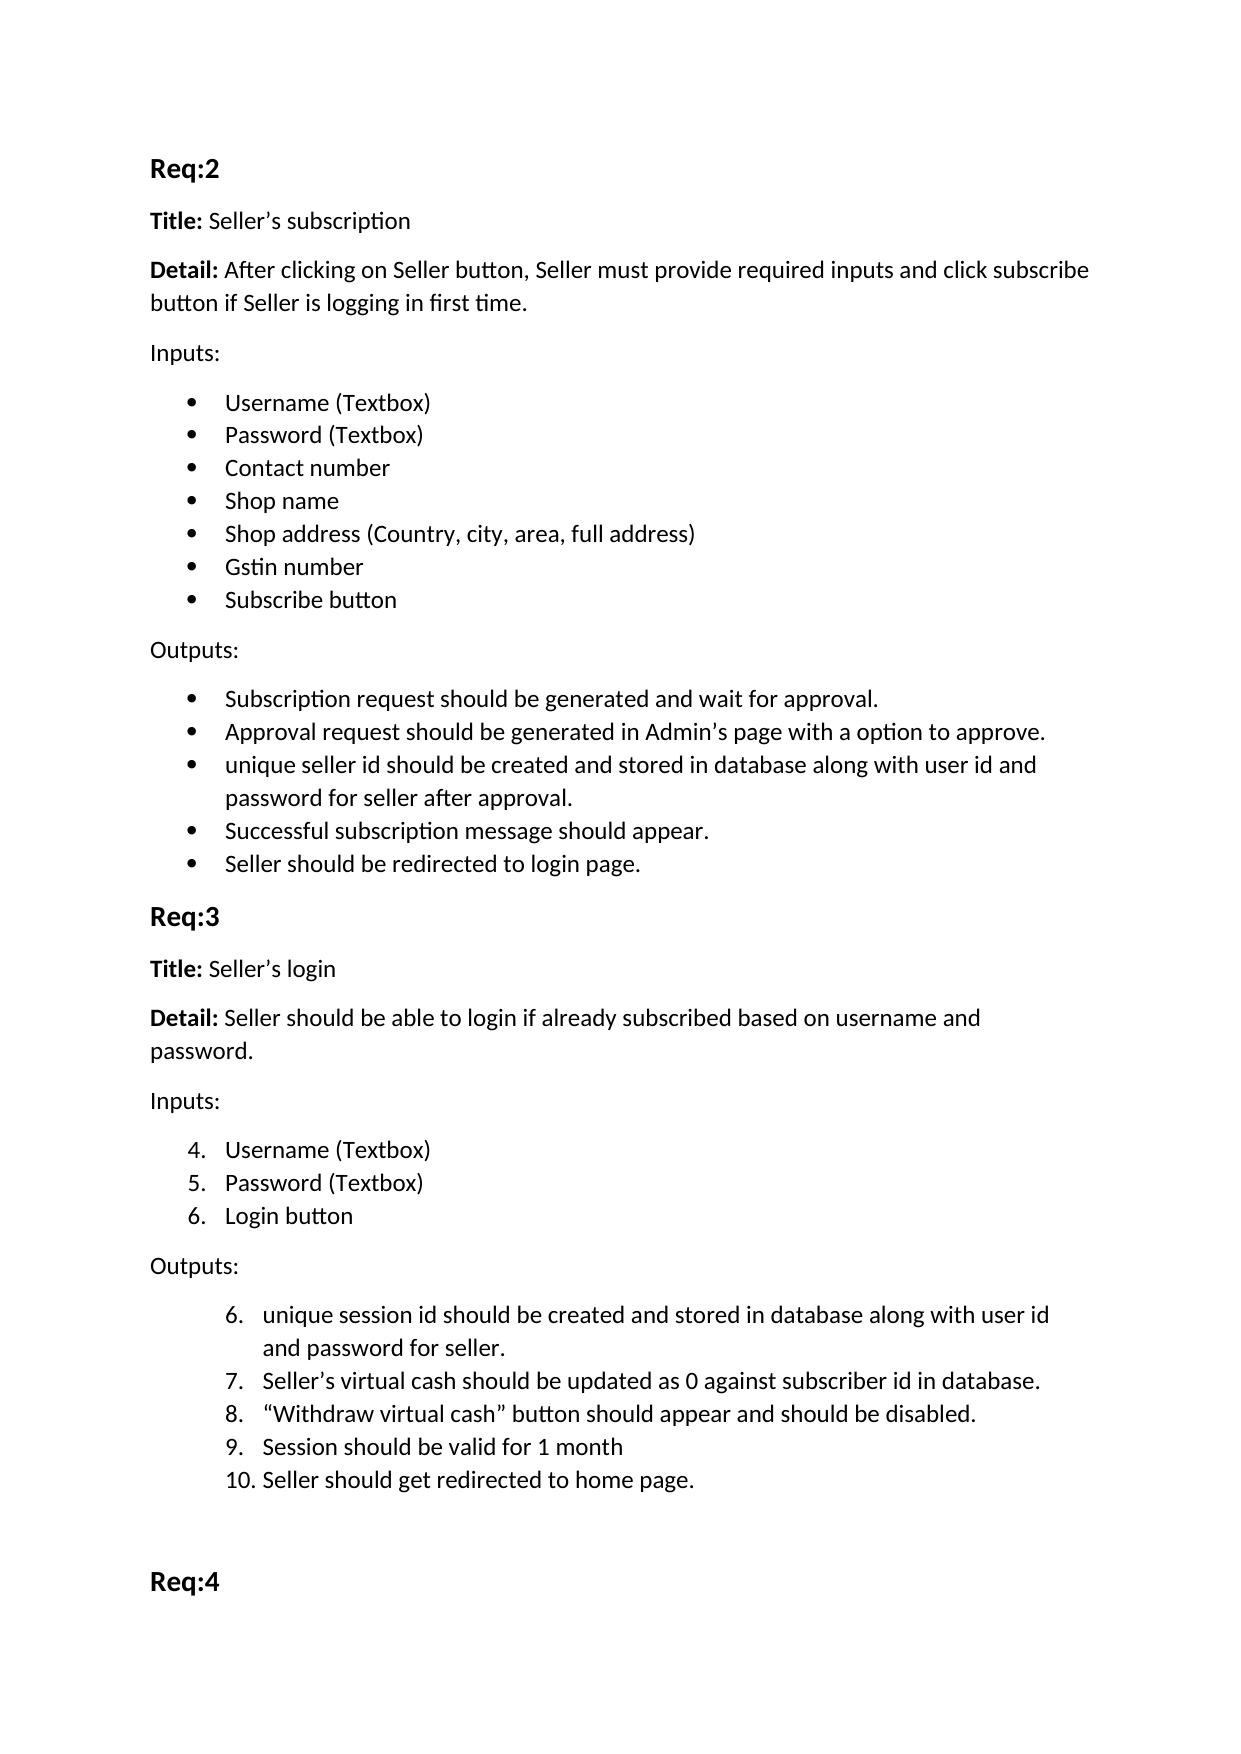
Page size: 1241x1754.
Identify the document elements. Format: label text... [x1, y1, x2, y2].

list Approval request should be generated in Admin’s page with a option to approve. [187, 716, 1090, 747]
text Req:3 [150, 898, 1090, 933]
list Shop address (Country, city, area, full address) [187, 518, 1090, 549]
list “Withdraw virtual cash” button should appear and should be disabled. [225, 1398, 1090, 1429]
list Username (Textbox) [187, 387, 1090, 417]
text Title: Seller’s login [150, 953, 1090, 983]
text Req:4 [150, 1563, 1090, 1599]
text Req:2 [150, 150, 1090, 186]
list Session should be valid for 1 month [225, 1431, 1090, 1462]
list Subscription request should be generated and wait for approval. [187, 683, 1090, 714]
list Subscribe button [187, 584, 1090, 615]
list Password (Textbox) [187, 420, 1090, 450]
text Detail: Seller should be able to login if already subscribed based on username and password. [150, 1002, 1090, 1066]
list Login button [187, 1200, 1090, 1231]
text Title: Seller’s subscription [150, 205, 1090, 236]
list Shop name [187, 486, 1090, 516]
text Detail: After clicking on Seller button, Seller must provide required inputs and click subscribe button if Seller is logging in first time. [150, 255, 1090, 318]
text Inputs: [150, 1085, 1090, 1115]
list Seller’s virtual cash should be updated as 0 against subscriber id in database. [225, 1365, 1090, 1396]
list unique session id should be created and stored in database along with user id and password for seller. [225, 1299, 1090, 1363]
list Password (Textbox) [187, 1167, 1090, 1198]
list unique seller id should be created and stored in database along with user id and password for seller after approval. [187, 749, 1090, 813]
text Outputs: [150, 634, 1090, 664]
list Seller should be redirected to login page. [187, 848, 1090, 878]
text Inputs: [150, 337, 1090, 368]
list Contact number [187, 453, 1090, 483]
text Outputs: [150, 1250, 1090, 1280]
list Seller should get redirected to home page. [225, 1464, 1090, 1494]
list Gstin number [187, 551, 1090, 582]
list Username (Textbox) [187, 1134, 1090, 1165]
list Successful subscription message should appear. [187, 815, 1090, 846]
